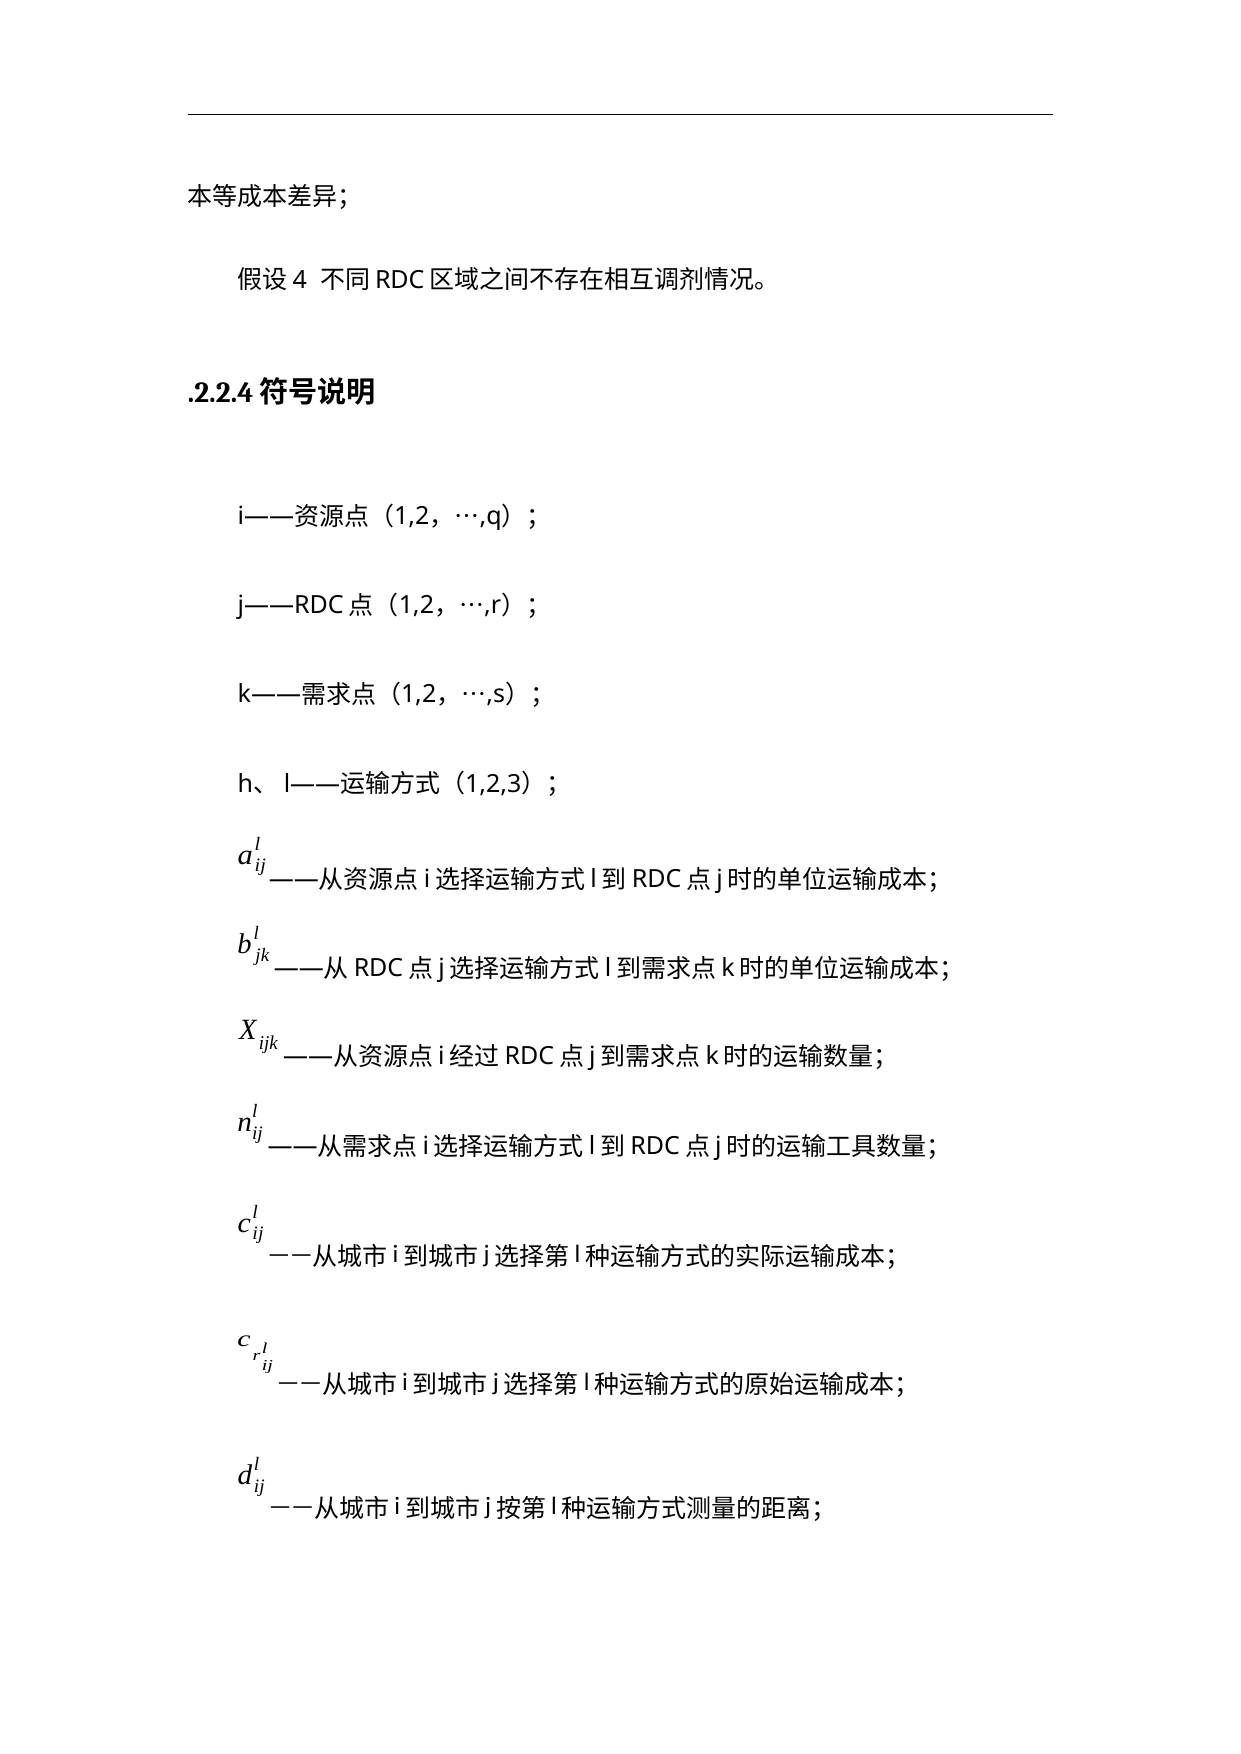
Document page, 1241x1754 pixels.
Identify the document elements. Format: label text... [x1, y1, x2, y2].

text h、 l——运输方式（1,2,3）； [187, 743, 1053, 808]
text ——从资源点i经过RDC点j到需求点k时的运输数量； [187, 1011, 1053, 1076]
text j——RDC点（1,2，…,r）； [187, 565, 1053, 630]
text ——从RDC点j选择运输方式l到需求点k时的单位运输成本； [187, 922, 1053, 987]
text i——资源点（1,2，…,q）； [187, 476, 1053, 541]
text ——从城市i到城市j选择第l种运输方式的原始运输成本； [187, 1315, 1053, 1412]
subtitle .2.2.4符号说明 [187, 357, 1053, 422]
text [187, 162, 1053, 227]
text ——从需求点i选择运输方式l到RDC点j时的运输工具数量； [187, 1100, 1053, 1165]
text k——需求点（1,2，…,s）； [187, 654, 1053, 719]
text ——从城市i到城市j选择第l种运输方式的实际运输成本； [187, 1189, 1053, 1286]
text 假设4 不同RDC区域之间不存在相互调剂情况。 [187, 245, 1053, 310]
text ——从资源点i选择运输方式l到RDC点j时的单位运输成本； [187, 832, 1053, 897]
text ——从城市i到城市j按第l种运输方式测量的距离； [187, 1441, 1053, 1538]
